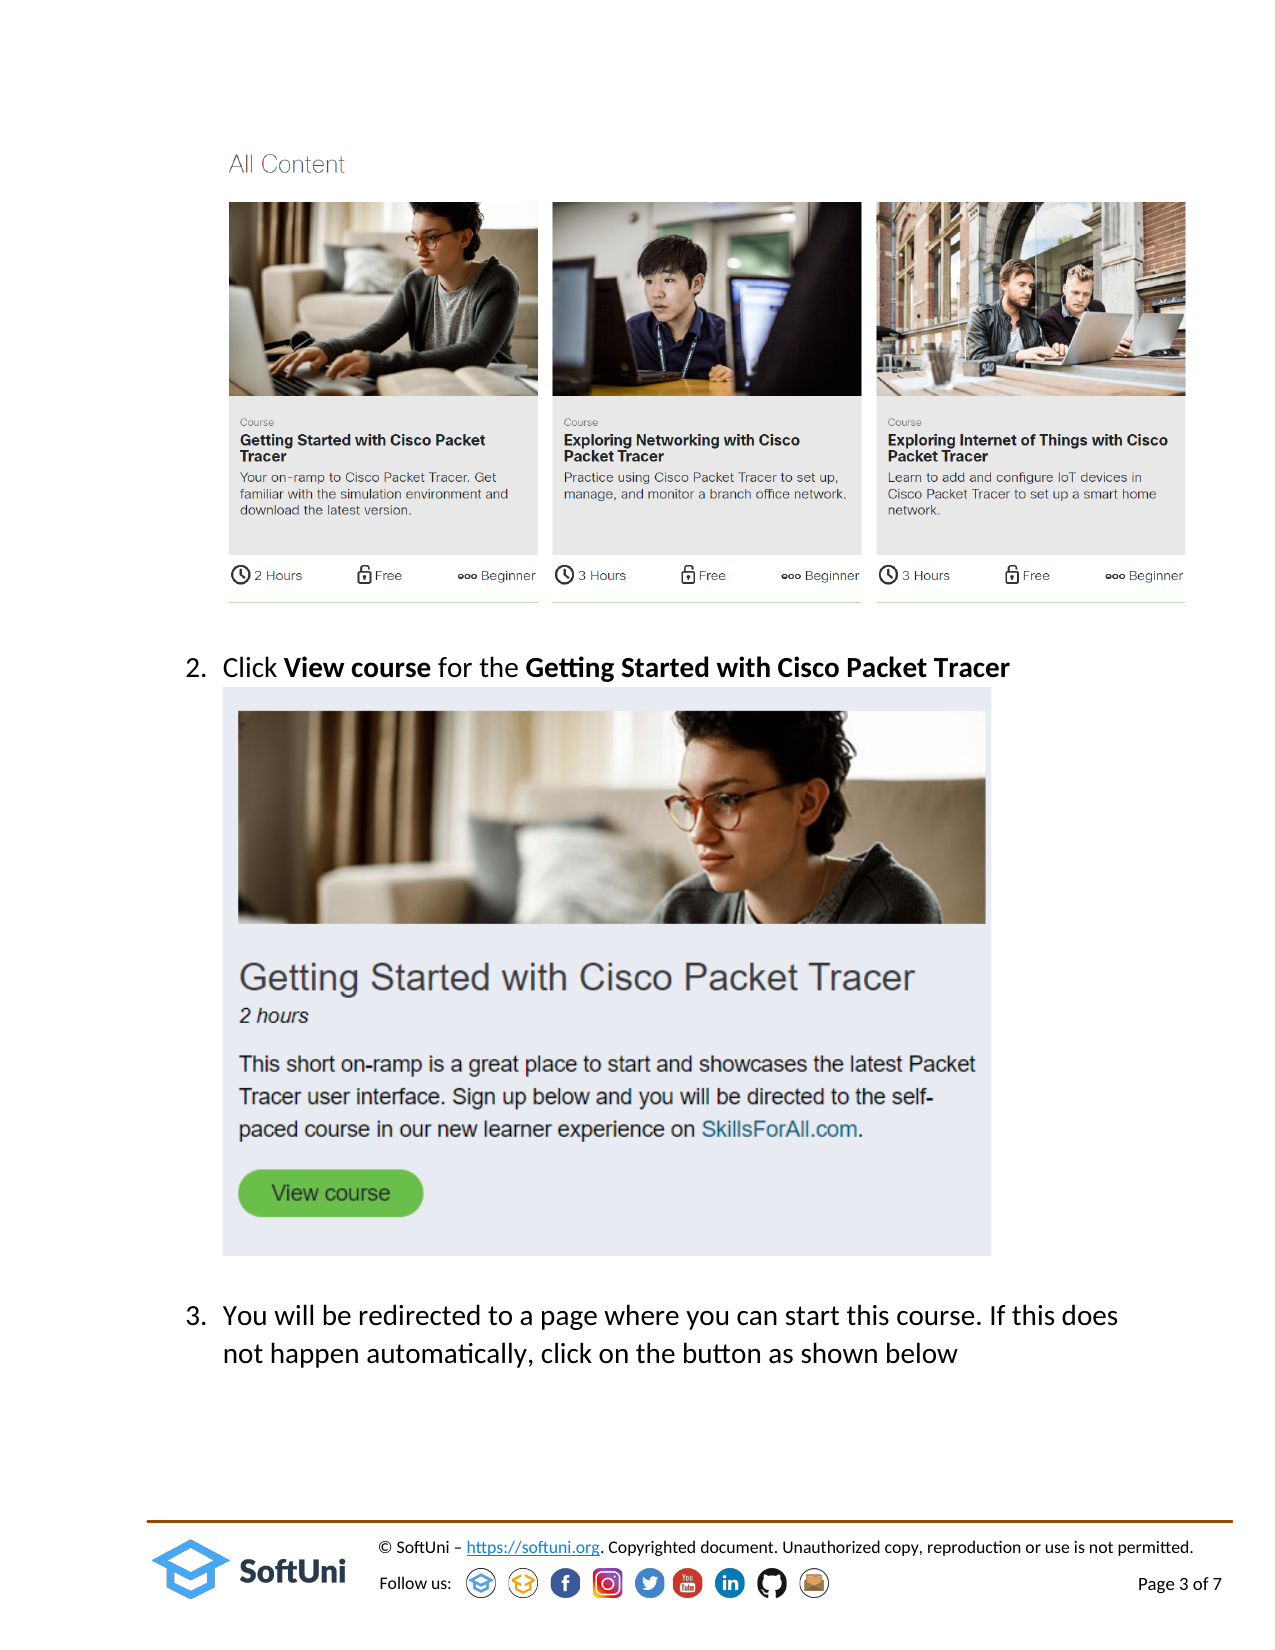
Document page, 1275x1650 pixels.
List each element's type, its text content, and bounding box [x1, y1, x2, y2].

picture [729, 1580, 738, 1590]
picture [222, 687, 992, 1256]
picture [736, 1589, 745, 1598]
picture [757, 1568, 787, 1598]
picture [635, 1568, 665, 1598]
picture [672, 1568, 703, 1598]
picture [145, 1533, 352, 1605]
picture [592, 1568, 623, 1598]
picture [222, 147, 1203, 608]
list Click View course for the Getting Started with Cisco Packet Tracer [185, 649, 1127, 684]
picture [508, 1568, 538, 1598]
list You will be redirected to a page where you can start this course. If this does not happen automatically, click on the button as shown below [185, 1297, 1127, 1371]
picture [736, 1568, 745, 1577]
picture [799, 1568, 829, 1598]
picture [715, 1589, 724, 1598]
picture [466, 1568, 496, 1598]
picture [715, 1568, 724, 1577]
picture [550, 1568, 580, 1598]
